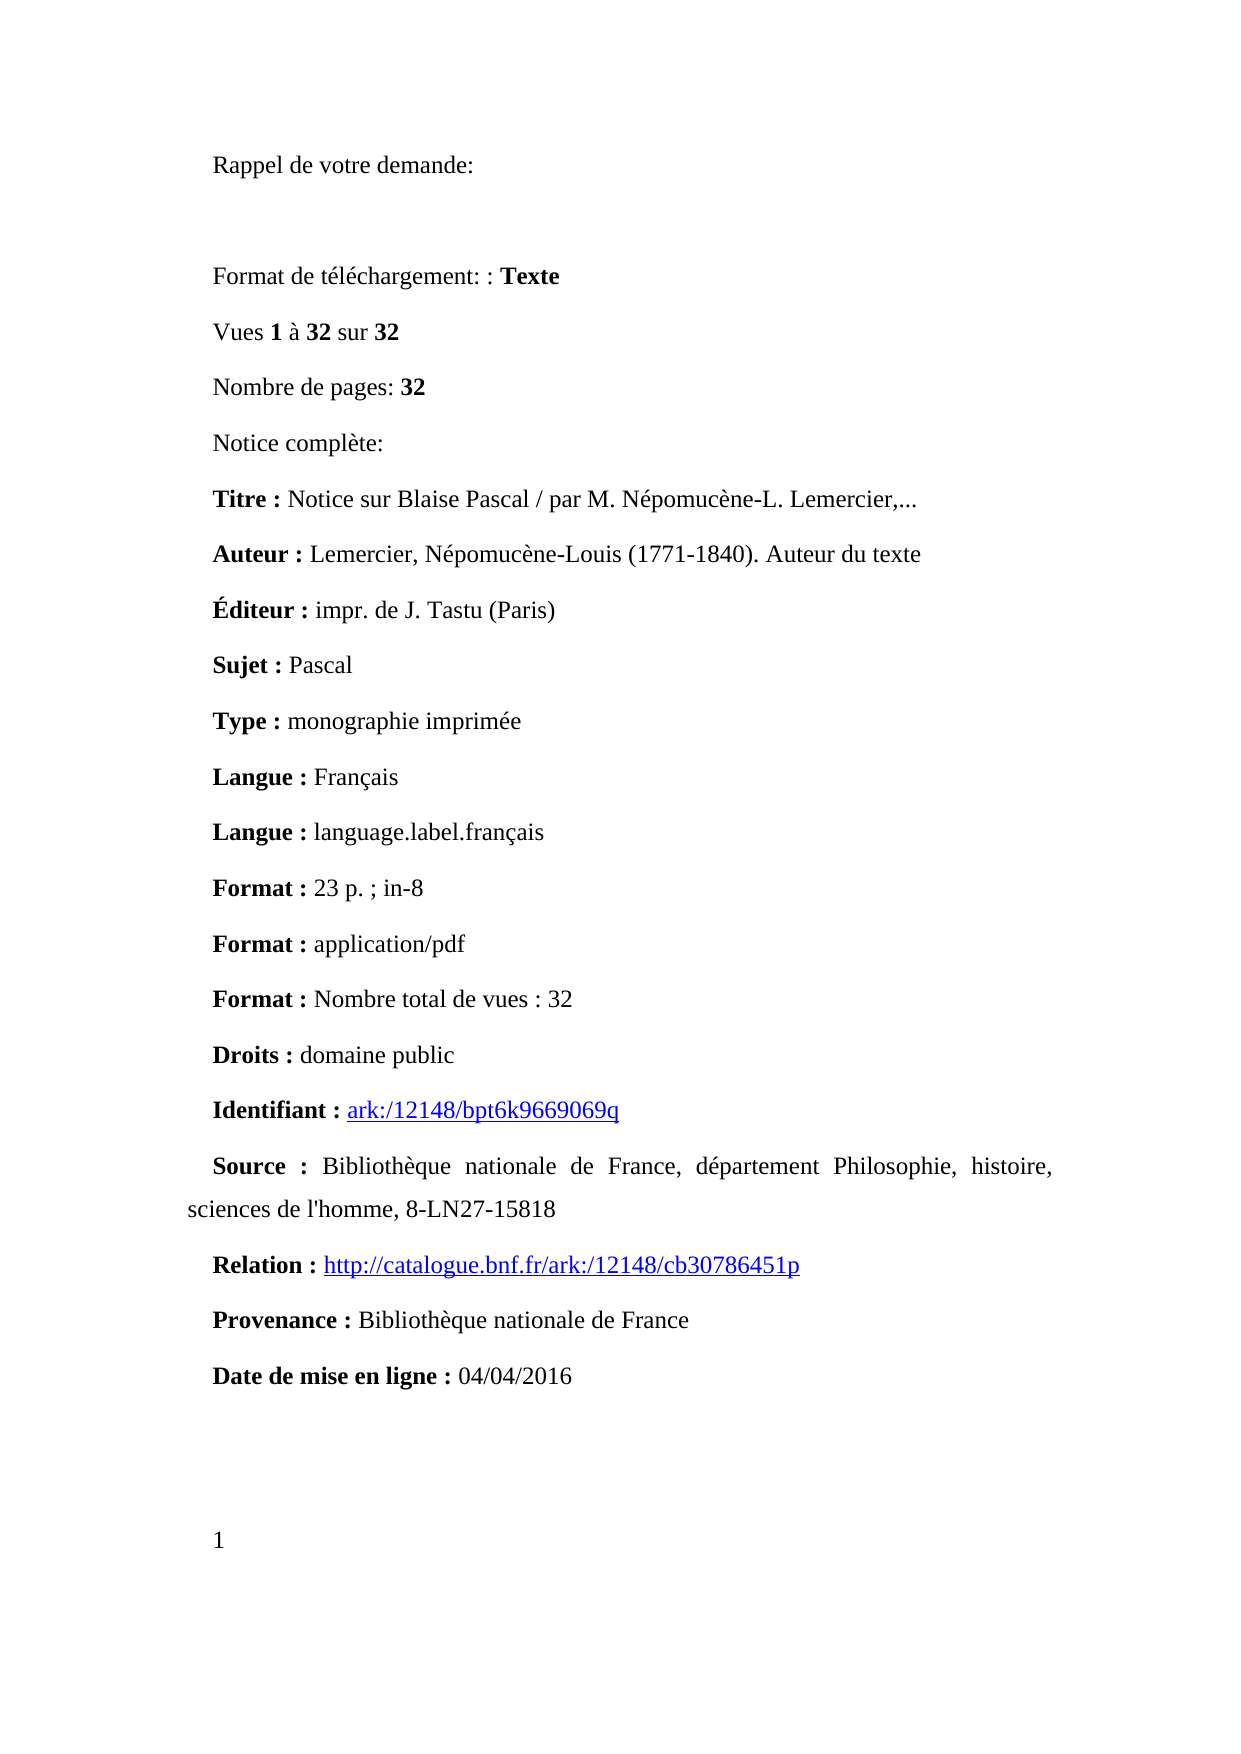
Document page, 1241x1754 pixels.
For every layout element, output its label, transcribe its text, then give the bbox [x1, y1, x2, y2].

text Format : 23 p. ; in-8 [187, 873, 1053, 902]
text Source : Bibliothèque nationale de France, département Philosophie, histoire, sciences de l'homme, 8-LN27-15818 [187, 1151, 1053, 1223]
text Vues 1 à 32 sur 32 [187, 317, 1053, 346]
text Titre : Notice sur Blaise Pascal / par M. Népomucène-L. Lemercier,... [187, 484, 1053, 512]
text Notice complète: [187, 428, 1053, 457]
text Relation : http://catalogue.bnf.fr/ark:/12148/cb30786451p [187, 1250, 1053, 1279]
text Format : application/pdf [187, 929, 1053, 957]
text Format de téléchargement: : Texte [187, 261, 1053, 290]
text Provenance : Bibliothèque nationale de France [187, 1306, 1053, 1334]
text Format : Nombre total de vues : 32 [187, 984, 1053, 1013]
text Auteur : Lemercier, Népomucène-Louis (1771-1840). Auteur du texte [187, 539, 1053, 568]
text Rappel de votre demande: [187, 150, 1053, 179]
text Type : monographie imprimée [187, 706, 1053, 735]
text Date de mise en ligne : 04/04/2016 [187, 1361, 1053, 1390]
text Éditeur : impr. de J. Tastu (Paris) [187, 595, 1053, 624]
text Droits : domaine public [187, 1040, 1053, 1069]
text Nombre de pages: 32 [187, 372, 1053, 401]
text Sujet : Pascal [187, 651, 1053, 679]
text Langue : Français [187, 762, 1053, 791]
text Identifiant : ark:/12148/bpt6k9669069q [187, 1096, 1053, 1124]
text Langue : language.label.français [187, 817, 1053, 846]
